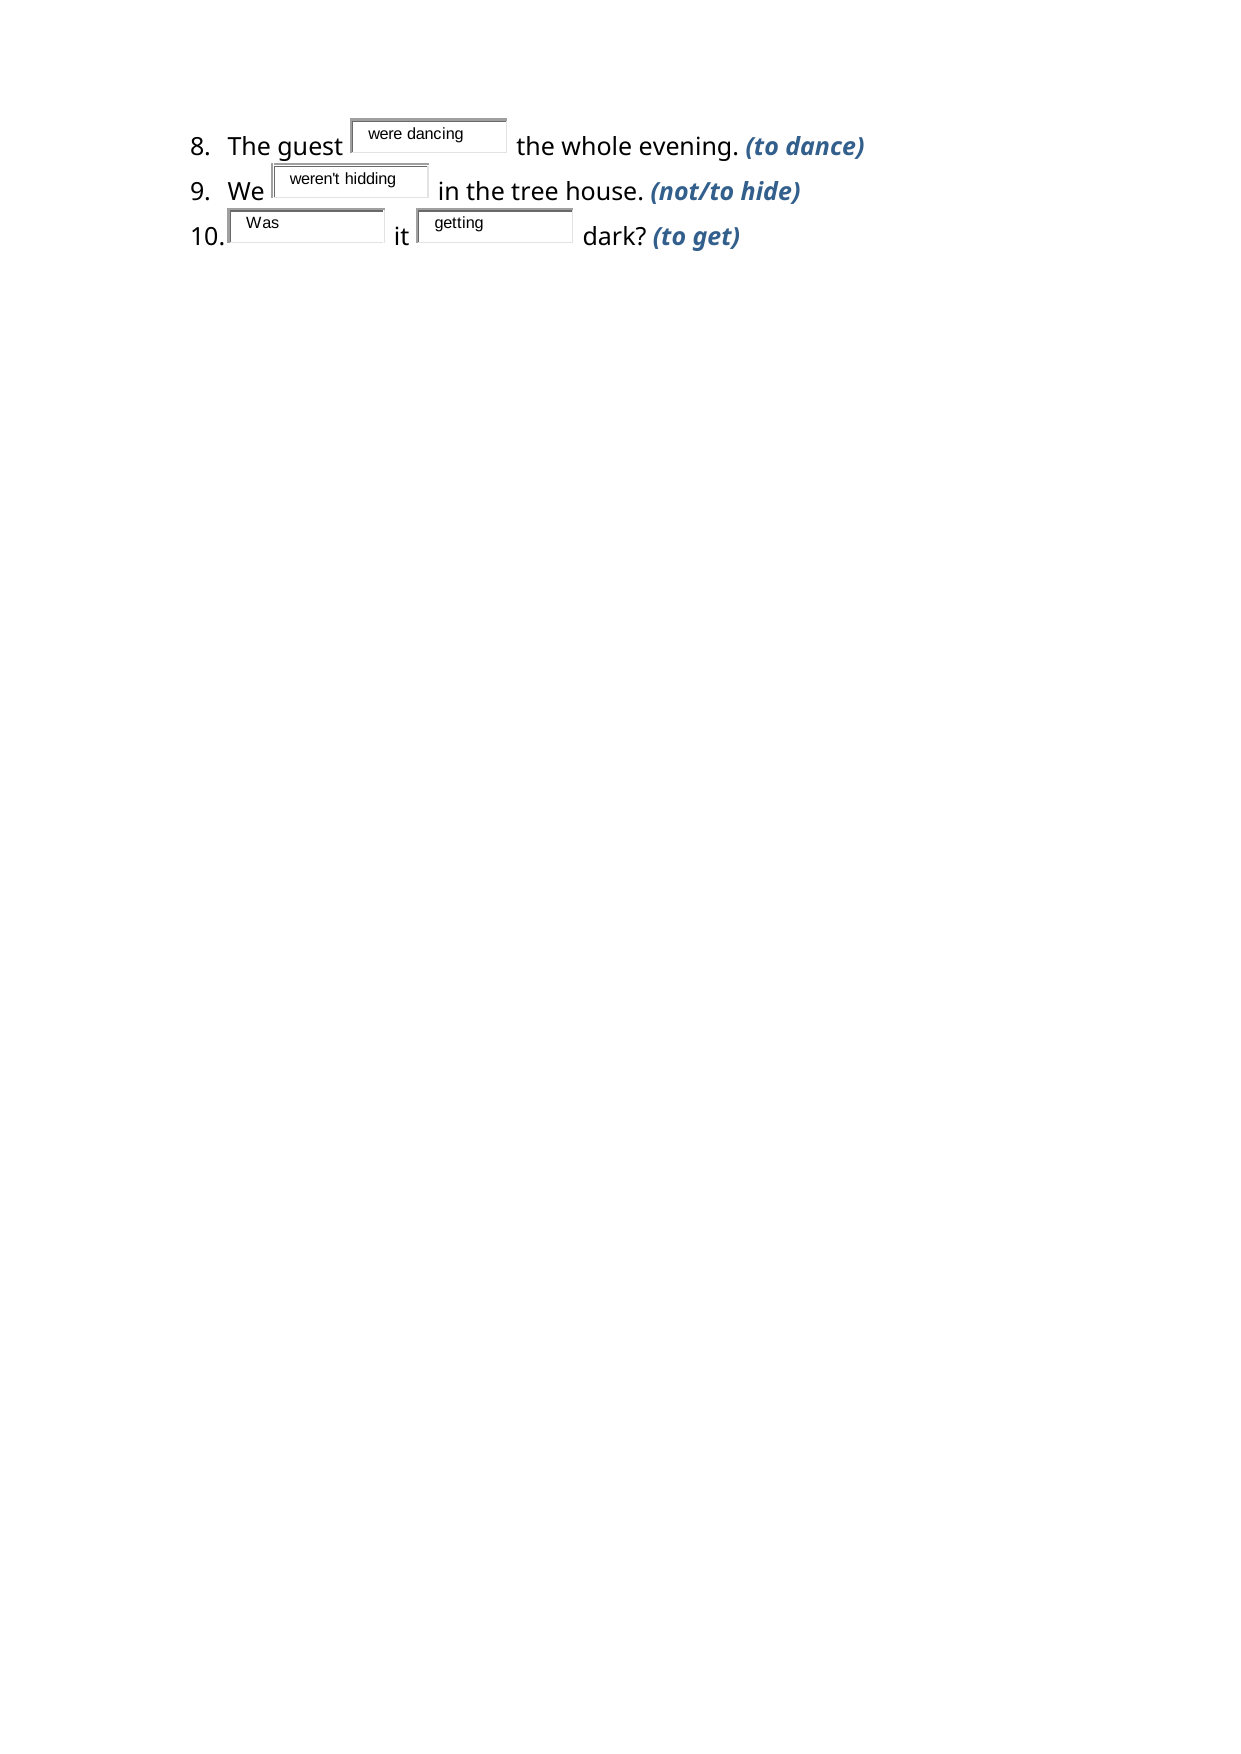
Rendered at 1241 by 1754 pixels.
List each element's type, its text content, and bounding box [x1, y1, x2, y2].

list it dark? (to get) [190, 208, 1152, 253]
list We in the tree house. (not/to hide) [190, 163, 1152, 208]
list The guest the whole evening. (to dance) [190, 118, 1152, 163]
